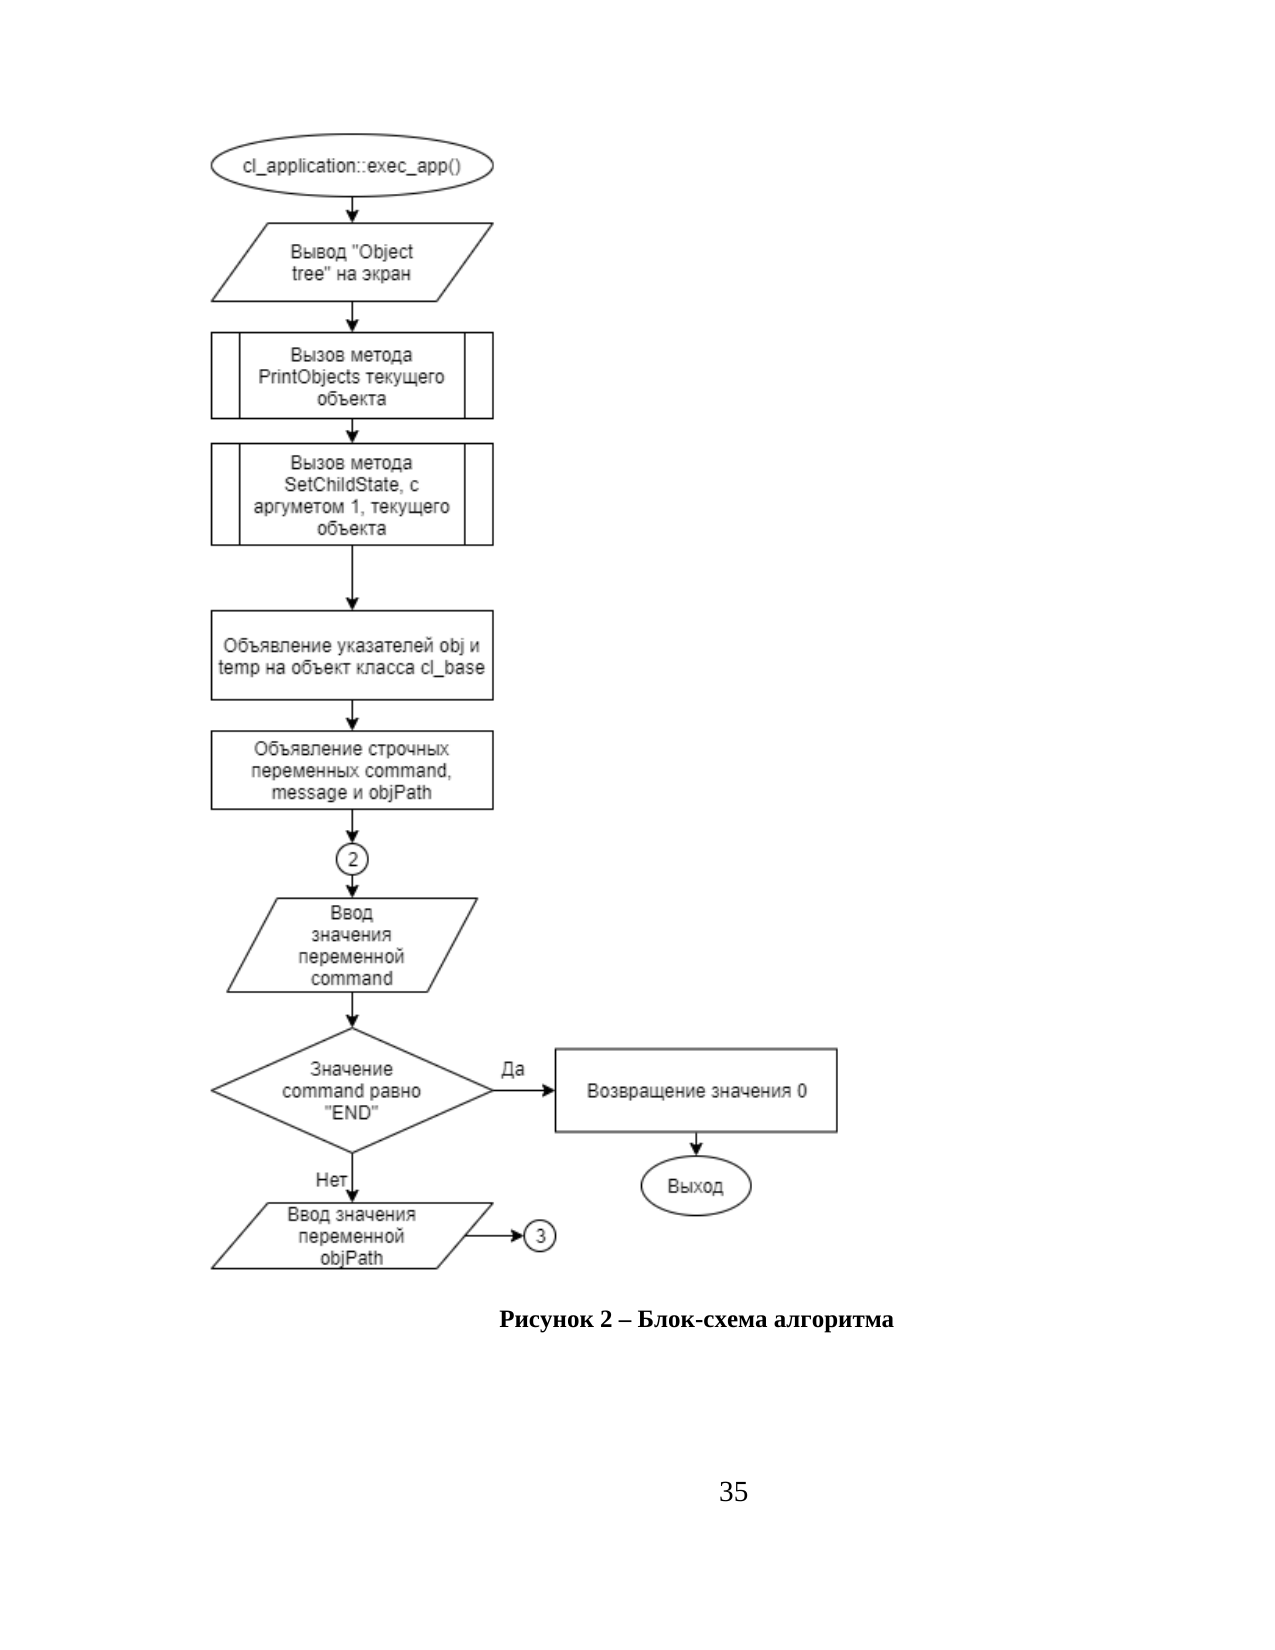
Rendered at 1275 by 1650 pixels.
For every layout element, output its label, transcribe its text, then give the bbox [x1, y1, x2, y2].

text Рисунок 2 – Блок-схема алгоритма [177, 1304, 1216, 1333]
picture [197, 118, 1196, 1290]
